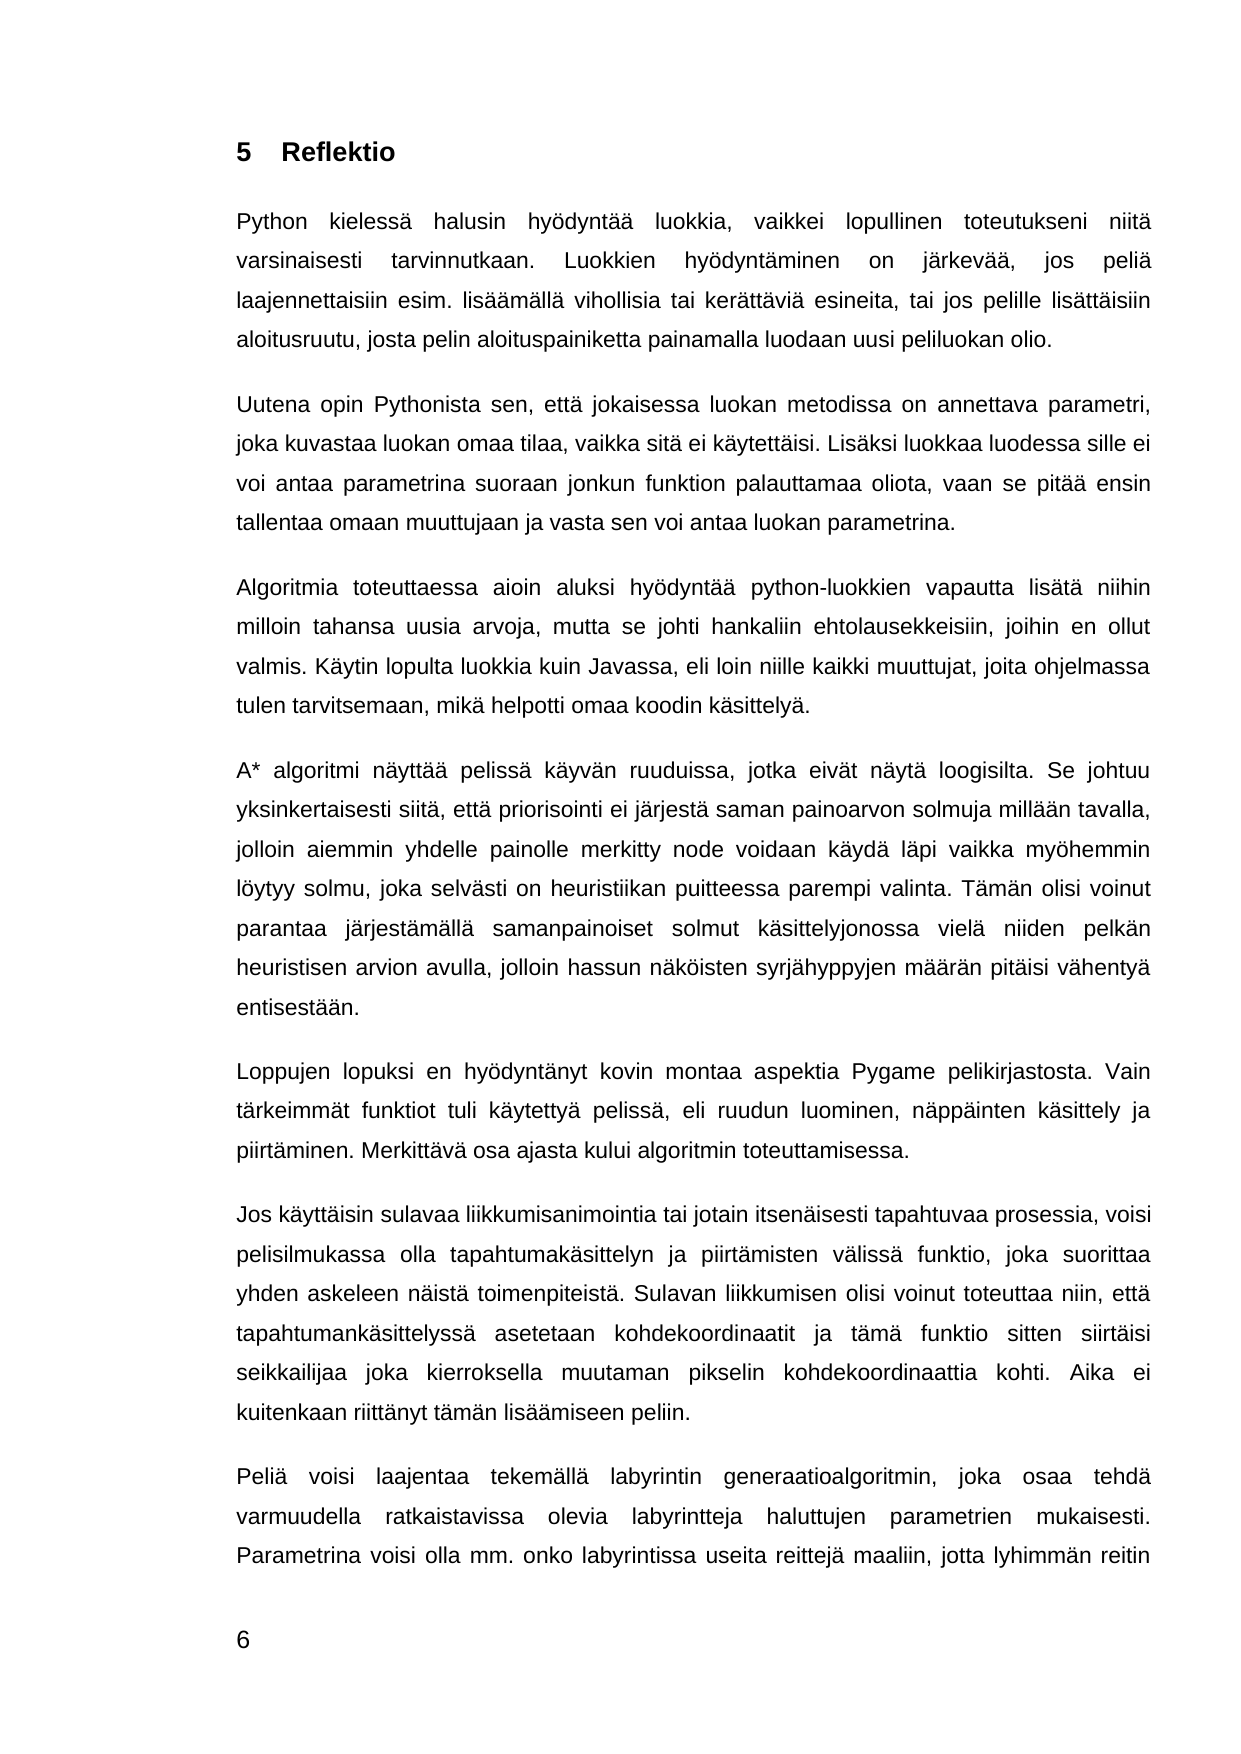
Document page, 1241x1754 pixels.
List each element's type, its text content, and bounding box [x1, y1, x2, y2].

text A* algoritmi näyttää pelissä käyvän ruuduissa, jotka eivät näytä loogisilta. Se johtuu yksinkertaisesti siitä, että priorisointi ei järjestä saman painoarvon solmuja millään tavalla, jolloin aiemmin yhdelle painolle merkitty node voidaan käydä läpi vaikka myöhemmin löytyy solmu, joka selvästi on heuristiikan puitteessa parempi valinta. Tämän olisi voinut parantaa järjestämällä samanpainoiset solmut käsittelyjonossa vielä niiden pelkän heuristisen arvion avulla, jolloin hassun näköisten syrjähyppyjen määrän pitäisi vähentyä entisestään. [236, 757, 1152, 1020]
text Algoritmia toteuttaessa aioin aluksi hyödyntää python-luokkien vapautta lisätä niihin milloin tahansa uusia arvoja, mutta se johti hankaliin ehtolausekkeisiin, joihin en ollut valmis. Käytin lopulta luokkia kuin Javassa, eli loin niille kaikki muuttujat, joita ohjelmassa tulen tarvitsemaan, mikä helpotti omaa koodin käsittelyä. [236, 574, 1152, 718]
text Jos käyttäisin sulavaa liikkumisanimointia tai jotain itsenäisesti tapahtuvaa prosessia, voisi pelisilmukassa olla tapahtumakäsittelyn ja piirtämisten välissä funktio, joka suorittaa yhden askeleen näistä toimenpiteistä. Sulavan liikkumisen olisi voinut toteuttaa niin, että tapahtumankäsittelyssä asetetaan kohdekoordinaatit ja tämä funktio sitten siirtäisi seikkailijaa joka kierroksella muutaman pikselin kohdekoordinaattia kohti. Aika ei kuitenkaan riittänyt tämän lisäämiseen peliin. [236, 1201, 1152, 1425]
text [236, 1463, 1152, 1569]
text Uutena opin Pythonista sen, että jokaisessa luokan metodissa on annettava parametri, joka kuvastaa luokan omaa tilaa, vaikka sitä ei käytettäisi. Lisäksi luokkaa luodessa sille ei voi antaa parametrina suoraan jonkun funktion palauttamaa oliota, vaan se pitää ensin tallentaa omaan muuttujaan ja vasta sen voi antaa luokan parametrina. [236, 391, 1152, 536]
text Python kielessä halusin hyödyntää luokkia, vaikkei lopullinen toteutukseni niitä varsinaisesti tarvinnutkaan. Luokkien hyödyntäminen on järkevää, jos peliä laajennettaisiin esim. lisäämällä vihollisia tai kerättäviä esineita, tai jos pelille lisättäisiin aloitusruutu, josta pelin aloituspainiketta painamalla luodaan uusi peliluokan olio. [236, 208, 1152, 353]
text Loppujen lopuksi en hyödyntänyt kovin montaa aspektia Pygame pelikirjastosta. Vain tärkeimmät funktiot tuli käytettyä pelissä, eli ruudun luominen, näppäinten käsittely ja piirtäminen. Merkittävä osa ajasta kului algoritmin toteuttamisessa. [236, 1058, 1152, 1163]
subtitle Reflektio [236, 136, 1152, 167]
